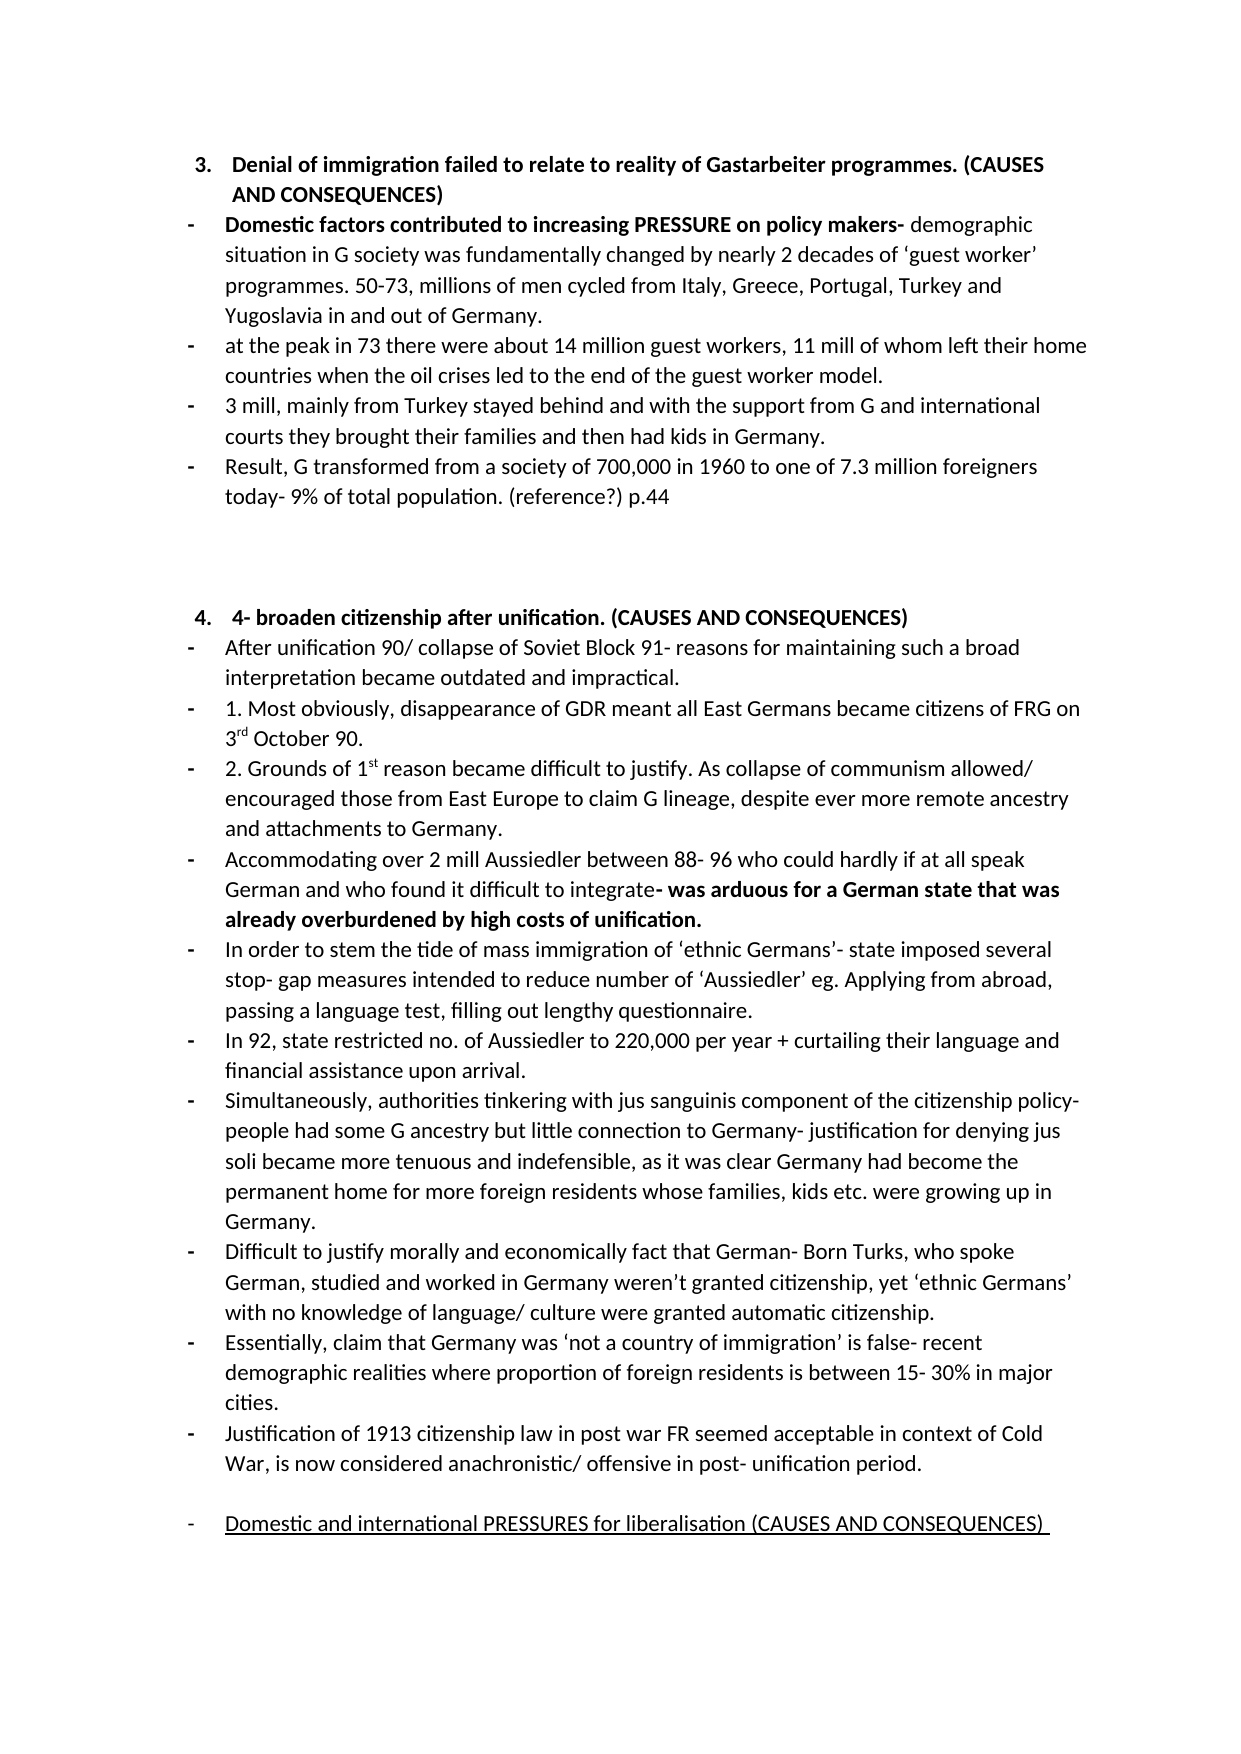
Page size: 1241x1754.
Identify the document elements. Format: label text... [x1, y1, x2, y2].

list Justification of 1913 citizenship law in post war FR seemed acceptable in context of Cold War, is now considered anachronistic/ offensive in post- unification period. [187, 1419, 1090, 1477]
list After unification 90/ collapse of Soviet Block 91- reasons for maintaining such a broad interpretation became outdated and impractical. [187, 633, 1090, 692]
list Difficult to justify morally and economically fact that German- Born Turks, who spoke German, studied and worked in Germany weren’t granted citizenship, yet ‘ethnic Germans’ with no knowledge of language/ culture were granted automatic citizenship. [187, 1237, 1090, 1326]
list Simultaneously, authorities tinkering with jus sanguinis component of the citizenship policy- people had some G ancestry but little connection to Germany- justification for denying jus soli became more tenuous and indefensible, as it was clear Germany had become the permanent home for more foreign residents whose families, kids etc. were growing up in Germany. [187, 1086, 1090, 1235]
list In 92, state restricted no. of Aussiedler to 220,000 per year + curtailing their language and financial assistance upon arrival. [187, 1026, 1090, 1084]
list Result, G transformed from a society of 700,000 in 1960 to one of 7.3 million foreigners today- 9% of total population. (reference?) p.44 [187, 452, 1090, 510]
list Accommodating over 2 mill Aussiedler between 88- 96 who could hardly if at all speak German and who found it difficult to integrate- was arduous for a German state that was already overburdened by high costs of unification. [187, 845, 1090, 933]
list In order to stem the tide of mass immigration of ‘ethnic Germans’- state imposed several stop- gap measures intended to reduce number of ‘Aussiedler’ eg. Applying from abroad, passing a language test, filling out lengthy questionnaire. [187, 935, 1090, 1024]
list 2. Grounds of 1st reason became difficult to justify. As collapse of communism allowed/ encouraged those from East Europe to claim G lineage, despite ever more remote ancestry and attachments to Germany. [187, 754, 1090, 843]
list Domestic factors contributed to increasing PRESSURE on policy makers- demographic situation in G society was fundamentally changed by nearly 2 decades of ‘guest worker’ programmes. 50-73, millions of men cycled from Italy, Greece, Portugal, Turkey and Yugoslavia in and out of Germany. [187, 210, 1090, 329]
list Denial of immigration failed to relate to reality of Gastarbeiter programmes. (CAUSES AND CONSEQUENCES) [194, 150, 1090, 208]
list Essentially, claim that Germany was ‘not a country of immigration’ is false- recent demographic realities where proportion of foreign residents is between 15- 30% in major cities. [187, 1328, 1090, 1417]
list at the peak in 73 there were about 14 million guest workers, 11 mill of whom left their home countries when the oil crises led to the end of the guest worker model. [187, 331, 1090, 389]
list 4- broaden citizenship after unification. (CAUSES AND CONSEQUENCES) [194, 603, 1090, 631]
list Domestic and international PRESSURES for liberalisation (CAUSES AND CONSEQUENCES) [187, 1509, 1090, 1537]
list 3 mill, mainly from Turkey stayed behind and with the support from G and international courts they brought their families and then had kids in Germany. [187, 392, 1090, 450]
list 1. Most obviously, disappearance of GDR meant all East Germans became citizens of FRG on 3rd October 90. [187, 694, 1090, 752]
